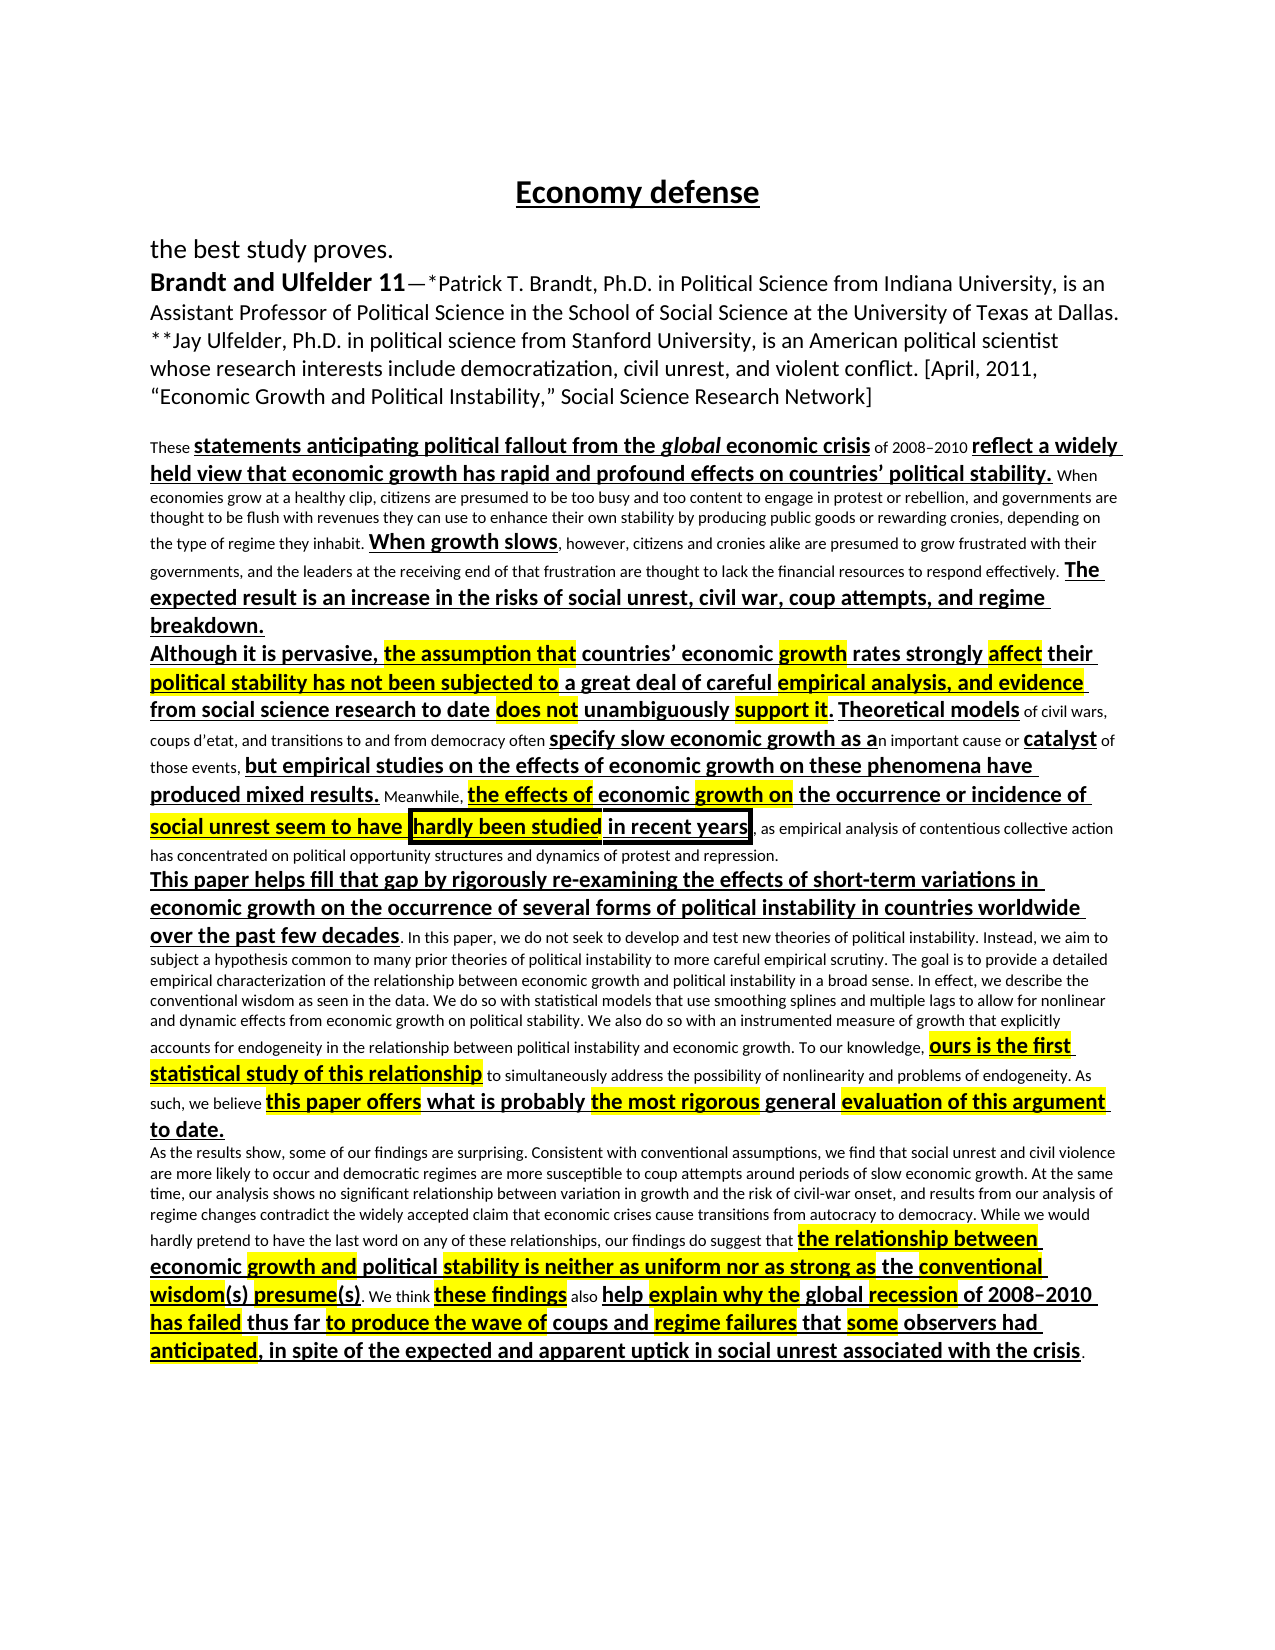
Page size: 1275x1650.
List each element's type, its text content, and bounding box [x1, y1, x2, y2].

text These statements anticipating political fallout from the global economic crisis of 2008–2010 reflect a widely held view that economic growth has rapid and profound effects on countries’ political stability. When economies grow at a healthy clip, citizens are presumed to be too busy and too content to engage in protest or rebellion, and governments are thought to be flush with revenues they can use to enhance their own stability by producing public goods or rewarding cronies, depending on the type of regime they inhabit. When growth slows, however, citizens and cronies alike are presumed to grow frustrated with their governments, and the leaders at the receiving end of that frustration are thought to lack the financial resources to respond effectively. The expected result is an increase in the risks of social unrest, civil war, coup attempts, and regime breakdown. [150, 431, 1125, 639]
text Brandt and Ulfelder 11—*Patrick T. Brandt, Ph.D. in Political Science from Indiana University, is an Assistant Professor of Political Science in the School of Social Science at the University of Texas at Dallas. **Jay Ulfelder, Ph.D. in political science from Stanford University, is an American political scientist whose research interests include democratization, civil unrest, and violent conflict. [April, 2011, “Economic Growth and Political Instability,” Social Science Research Network] [150, 265, 1125, 411]
text This paper helps fill that gap by rigorously re-examining the effects of short-term variations in economic growth on the occurrence of several forms of political instability in countries worldwide over the past few decades. In this paper, we do not seek to develop and test new theories of political instability. Instead, we aim to subject a hypothesis common to many prior theories of political instability to more careful empirical scrutiny. The goal is to provide a detailed empirical characterization of the relationship between economic growth and political instability in a broad sense. In effect, we describe the conventional wisdom as seen in the data. We do so with statistical models that use smoothing splines and multiple lags to allow for nonlinear and dynamic effects from economic growth on political stability. We also do so with an instrumented measure of growth that explicitly accounts for endogeneity in the relationship between political instability and economic growth. To our knowledge, ours is the first statistical study of this relationship to simultaneously address the possibility of nonlinearity and problems of endogeneity. As such, we believe this paper offers what is probably the most rigorous general evaluation of this argument to date. [150, 865, 1125, 1143]
subtitle the best study proves. [150, 232, 1125, 265]
subtitle Economy defense [150, 171, 1125, 212]
text As the results show, some of our findings are surprising. Consistent with conventional assumptions, we find that social unrest and civil violence are more likely to occur and democratic regimes are more susceptible to coup attempts around periods of slow economic growth. At the same time, our analysis shows no significant relationship between variation in growth and the risk of civil-war onset, and results from our analysis of regime changes contradict the widely accepted claim that economic crises cause transitions from autocracy to democracy. While we would hardly pretend to have the last word on any of these relationships, our findings do suggest that the relationship between economic growth and political stability is neither as uniform nor as strong as the conventional wisdom(s) presume(s). We think these findings also help explain why the global recession of 2008–2010 has failed thus far to produce the wave of coups and regime failures that some observers had anticipated, in spite of the expected and apparent uptick in social unrest associated with the crisis. [150, 1143, 1125, 1364]
text Although it is pervasive, the assumption that countries’ economic growth rates strongly affect their political stability has not been subjected to a great deal of careful empirical analysis, and evidence from social science research to date does not unambiguously support it. Theoretical models of civil wars, coups d’etat, and transitions to and from democracy often specify slow economic growth as an important cause or catalyst of those events, but empirical studies on the effects of economic growth on these phenomena have produced mixed results. Meanwhile, the effects of economic growth on the occurrence or incidence of social unrest seem to have hardly been studied in recent years, as empirical analysis of contentious collective action has concentrated on political opportunity structures and dynamics of protest and repression. [150, 639, 1125, 865]
